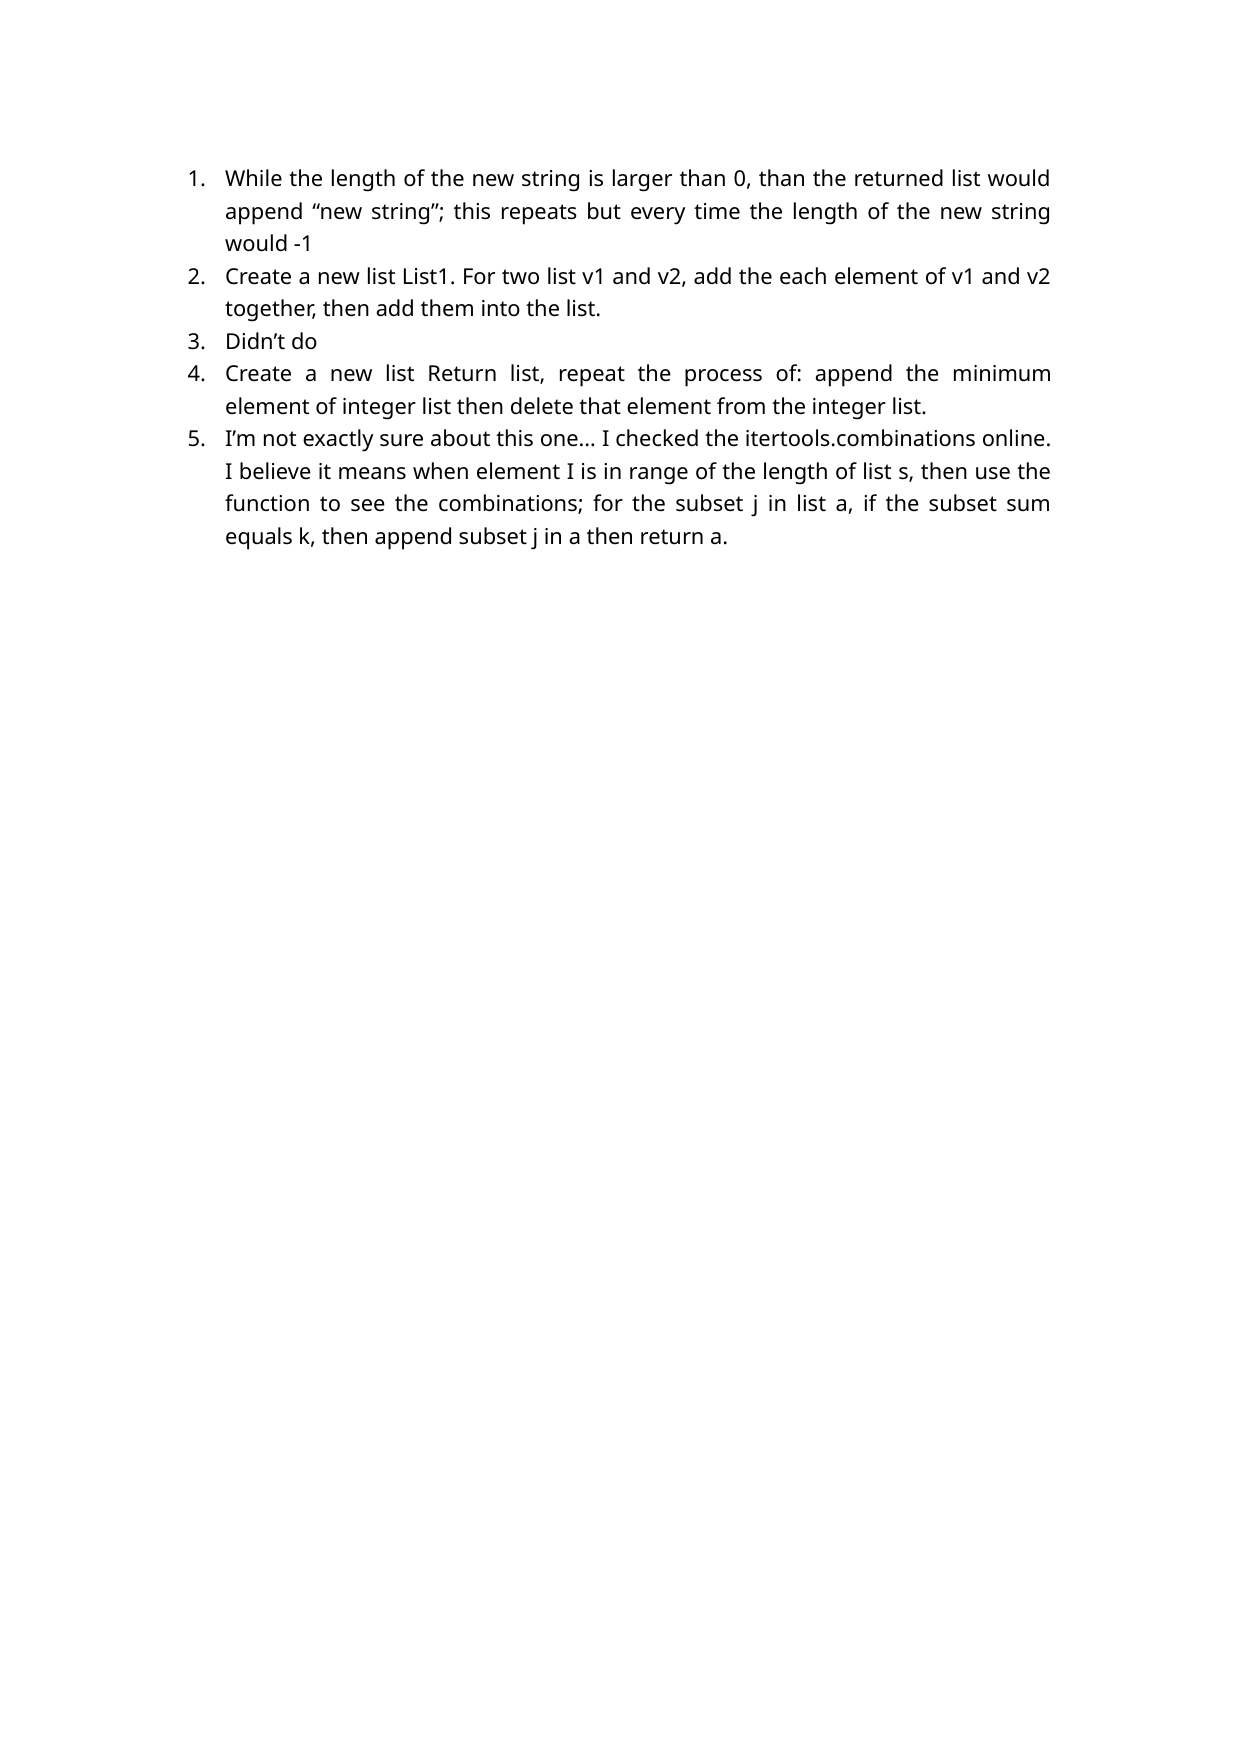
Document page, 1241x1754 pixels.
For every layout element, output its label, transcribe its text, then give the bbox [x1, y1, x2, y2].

list While the length of the new string is larger than 0, than the returned list would append “new string”; this repeats but every time the length of the new string would -1 [187, 162, 1053, 259]
list I’m not exactly sure about this one… I checked the itertools.combinations online. I believe it means when element I is in range of the length of list s, then use the function to see the combinations; for the subset j in list a, if the subset sum equals k, then append subset j in a then return a. [187, 422, 1053, 552]
list Didn’t do [187, 324, 1053, 357]
list Create a new list List1. For two list v1 and v2, add the each element of v1 and v2 together, then add them into the list. [187, 259, 1053, 324]
list Create a new list Return list, repeat the process of: append the minimum element of integer list then delete that element from the integer list. [187, 357, 1053, 422]
